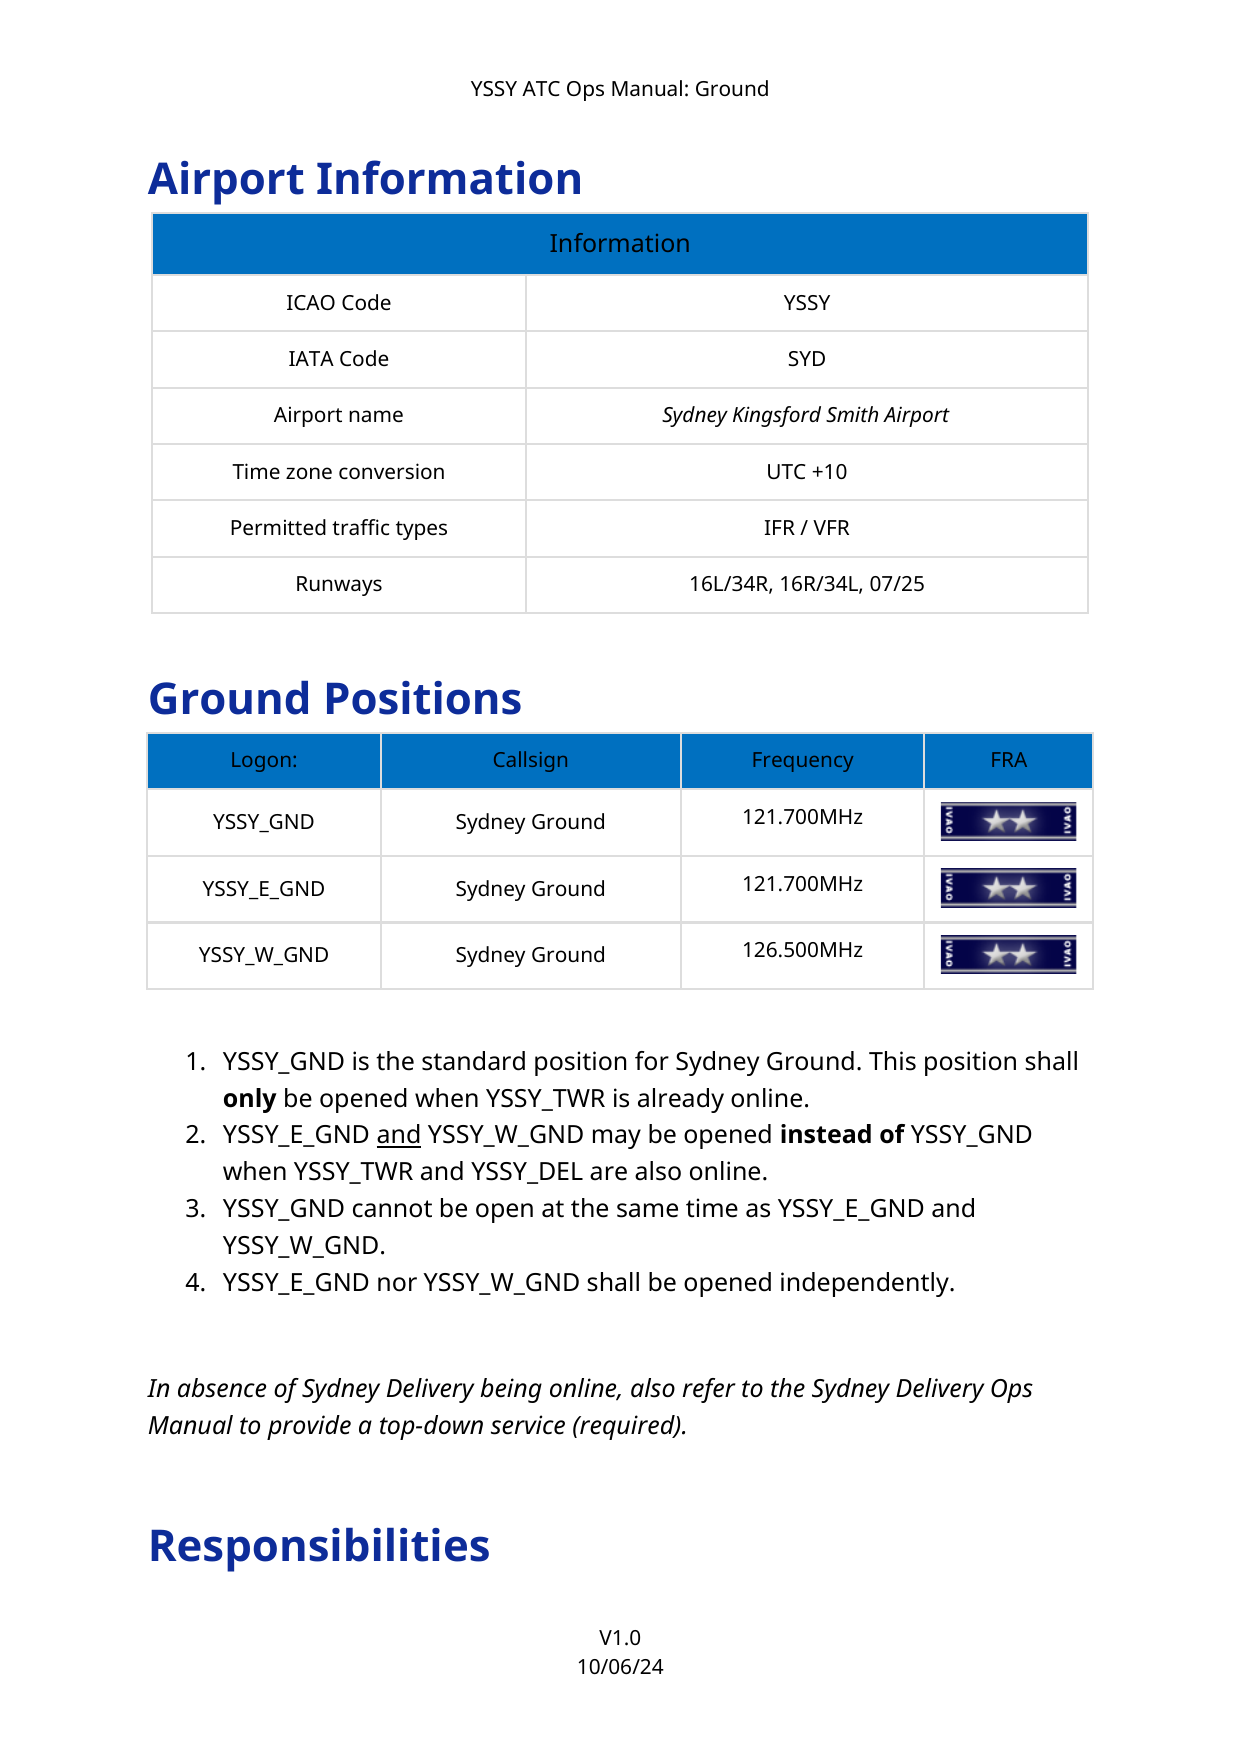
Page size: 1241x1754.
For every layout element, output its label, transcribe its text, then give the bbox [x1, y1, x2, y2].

table_cell SYD [527, 332, 1087, 387]
picture [940, 802, 1077, 841]
table_cell [925, 924, 1092, 988]
table_cell 16L/34R, 16R/34L, 07/25 [527, 558, 1087, 612]
list YSSY_GND is the standard position for Sydney Ground. This position shall only be opened when YSSY_TWR is already online. [185, 1044, 1093, 1114]
table_cell Runways [153, 558, 525, 612]
subtitle Airport Information [148, 148, 1093, 207]
list YSSY_GND cannot be open at the same time as YSSY_E_GND and YSSY_W_GND. [185, 1191, 1093, 1262]
table_cell Permitted traffic types [153, 501, 525, 556]
table_cell Sydney Ground [382, 924, 680, 988]
table_cell 121.700MHz [682, 790, 923, 855]
picture [940, 935, 1077, 974]
table_cell ICAO Code [153, 276, 525, 330]
table_cell YSSY_GND [148, 790, 380, 855]
table_header Frequency [682, 734, 923, 788]
picture [940, 868, 1077, 908]
table_cell IATA Code [153, 332, 525, 387]
table_cell Sydney Ground [382, 857, 680, 921]
list YSSY_E_GND nor YSSY_W_GND shall be opened independently. [185, 1264, 1093, 1298]
table_header Information [153, 214, 1087, 274]
table_cell YSSY_W_GND [148, 924, 380, 988]
table_header Callsign [382, 734, 680, 788]
table_cell YSSY [527, 276, 1087, 330]
text In absence of Sydney Delivery being online, also refer to the Sydney Delivery Ops Manual to provide a top-down service (required). [148, 1371, 1093, 1442]
table_cell 121.700MHz [682, 857, 923, 921]
list YSSY_E_GND and YSSY_W_GND may be opened instead of YSSY_GND when YSSY_TWR and YSSY_DEL are also online. [185, 1117, 1093, 1188]
table_cell 126.500MHz [682, 924, 923, 988]
table_cell Time zone conversion [153, 445, 525, 499]
subtitle Responsibilities [148, 1515, 1093, 1574]
table_cell [925, 857, 1092, 921]
table_cell Sydney Kingsford Smith Airport [527, 389, 1087, 443]
table_cell [925, 790, 1092, 855]
table_cell Sydney Ground [382, 790, 680, 855]
subtitle Ground Positions [148, 667, 1093, 727]
table_cell YSSY_E_GND [148, 857, 380, 921]
table_cell IFR / VFR [527, 501, 1087, 556]
table_header FRA [925, 734, 1092, 788]
table_header Logon: [148, 734, 380, 788]
table_cell Airport name [153, 389, 525, 443]
table_cell UTC +10 [527, 445, 1087, 499]
